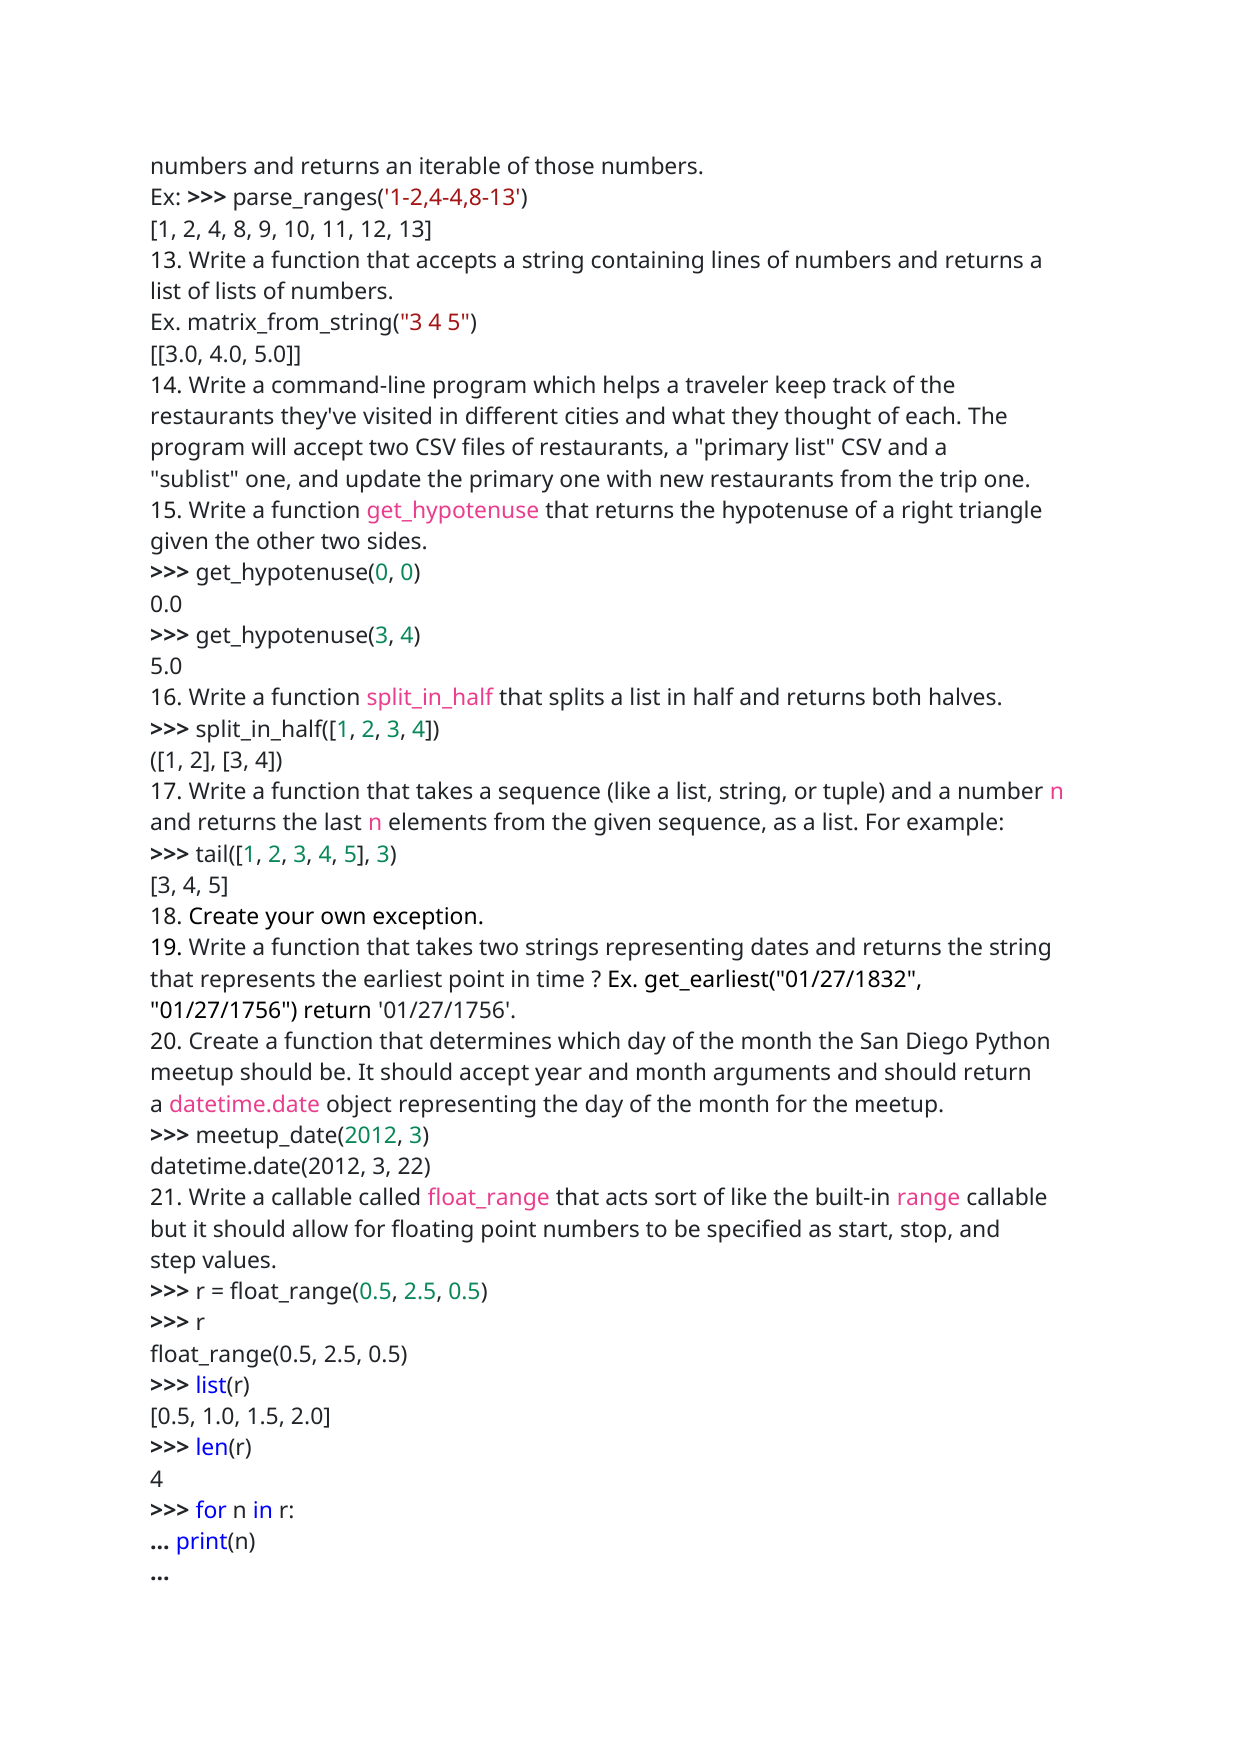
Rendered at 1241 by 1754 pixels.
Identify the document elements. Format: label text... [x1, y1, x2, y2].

text that represents the earliest point in time ? Ex. get_earliest("01/27/1832", [150, 962, 1090, 994]
text 0.0 [150, 587, 1090, 619]
text 13. Write a function that accepts a string containing lines of numbers and returns a [150, 244, 1090, 275]
text >>> r = float_range(0.5, 2.5, 0.5) [150, 1275, 1090, 1306]
text list of lists of numbers. [150, 275, 1090, 306]
text Ex: >>> parse_ranges('1-2,4-4,8-13') [150, 181, 1090, 212]
text numbers and returns an iterable of those numbers. [150, 150, 1090, 181]
text meetup should be. It should accept year and month arguments and should return [150, 1056, 1090, 1087]
text >>> meetup_date(2012, 3) [150, 1119, 1090, 1150]
text 4 [150, 1462, 1090, 1494]
text restaurants they've visited in different cities and what they thought of each. The [150, 400, 1090, 431]
text ([1, 2], [3, 4]) [150, 744, 1090, 775]
text 5.0 [150, 650, 1090, 681]
text >>> for n in r: [150, 1494, 1090, 1525]
text 15. Write a function get_hypotenuse that returns the hypotenuse of a right triangle [150, 494, 1090, 525]
text 19. Write a function that takes two strings representing dates and returns the string [150, 931, 1090, 962]
text 21. Write a callable called float_range that acts sort of like the built-in range callable [150, 1181, 1090, 1212]
text float_range(0.5, 2.5, 0.5) [150, 1337, 1090, 1369]
text and returns the last n elements from the given sequence, as a list. For example: [150, 806, 1090, 837]
text [0.5, 1.0, 1.5, 2.0] [150, 1400, 1090, 1431]
text "sublist" one, and update the primary one with new restaurants from the trip one. [150, 462, 1090, 494]
text step values. [150, 1244, 1090, 1275]
text [3, 4, 5] [150, 869, 1090, 900]
text 17. Write a function that takes a sequence (like a list, string, or tuple) and a number n [150, 775, 1090, 806]
text >>> r [150, 1306, 1090, 1337]
text >>> get_hypotenuse(0, 0) [150, 556, 1090, 587]
text >>> get_hypotenuse(3, 4) [150, 619, 1090, 650]
text [1, 2, 4, 8, 9, 10, 11, 12, 13] [150, 212, 1090, 244]
text ... print(n) [150, 1525, 1090, 1556]
text 18. Create your own exception. [150, 900, 1090, 931]
text >>> tail([1, 2, 3, 4, 5], 3) [150, 837, 1090, 869]
text 16. Write a function split_in_half that splits a list in half and returns both halves. [150, 681, 1090, 712]
text >>> len(r) [150, 1431, 1090, 1462]
text 14. Write a command-line program which helps a traveler keep track of the [150, 369, 1090, 400]
text but it should allow for floating point numbers to be specified as start, stop, and [150, 1212, 1090, 1244]
text ... [150, 1556, 1090, 1587]
text datetime.date(2012, 3, 22) [150, 1150, 1090, 1181]
text 20. Create a function that determines which day of the month the San Diego Python [150, 1025, 1090, 1056]
text given the other two sides. [150, 525, 1090, 556]
text [[3.0, 4.0, 5.0]] [150, 337, 1090, 369]
text program will accept two CSV files of restaurants, a "primary list" CSV and a [150, 431, 1090, 462]
text Ex. matrix_from_string("3 4 5") [150, 306, 1090, 337]
text >>> split_in_half([1, 2, 3, 4]) [150, 712, 1090, 744]
text a datetime.date object representing the day of the month for the meetup. [150, 1087, 1090, 1119]
text >>> list(r) [150, 1369, 1090, 1400]
text "01/27/1756") return '01/27/1756'. [150, 994, 1090, 1025]
